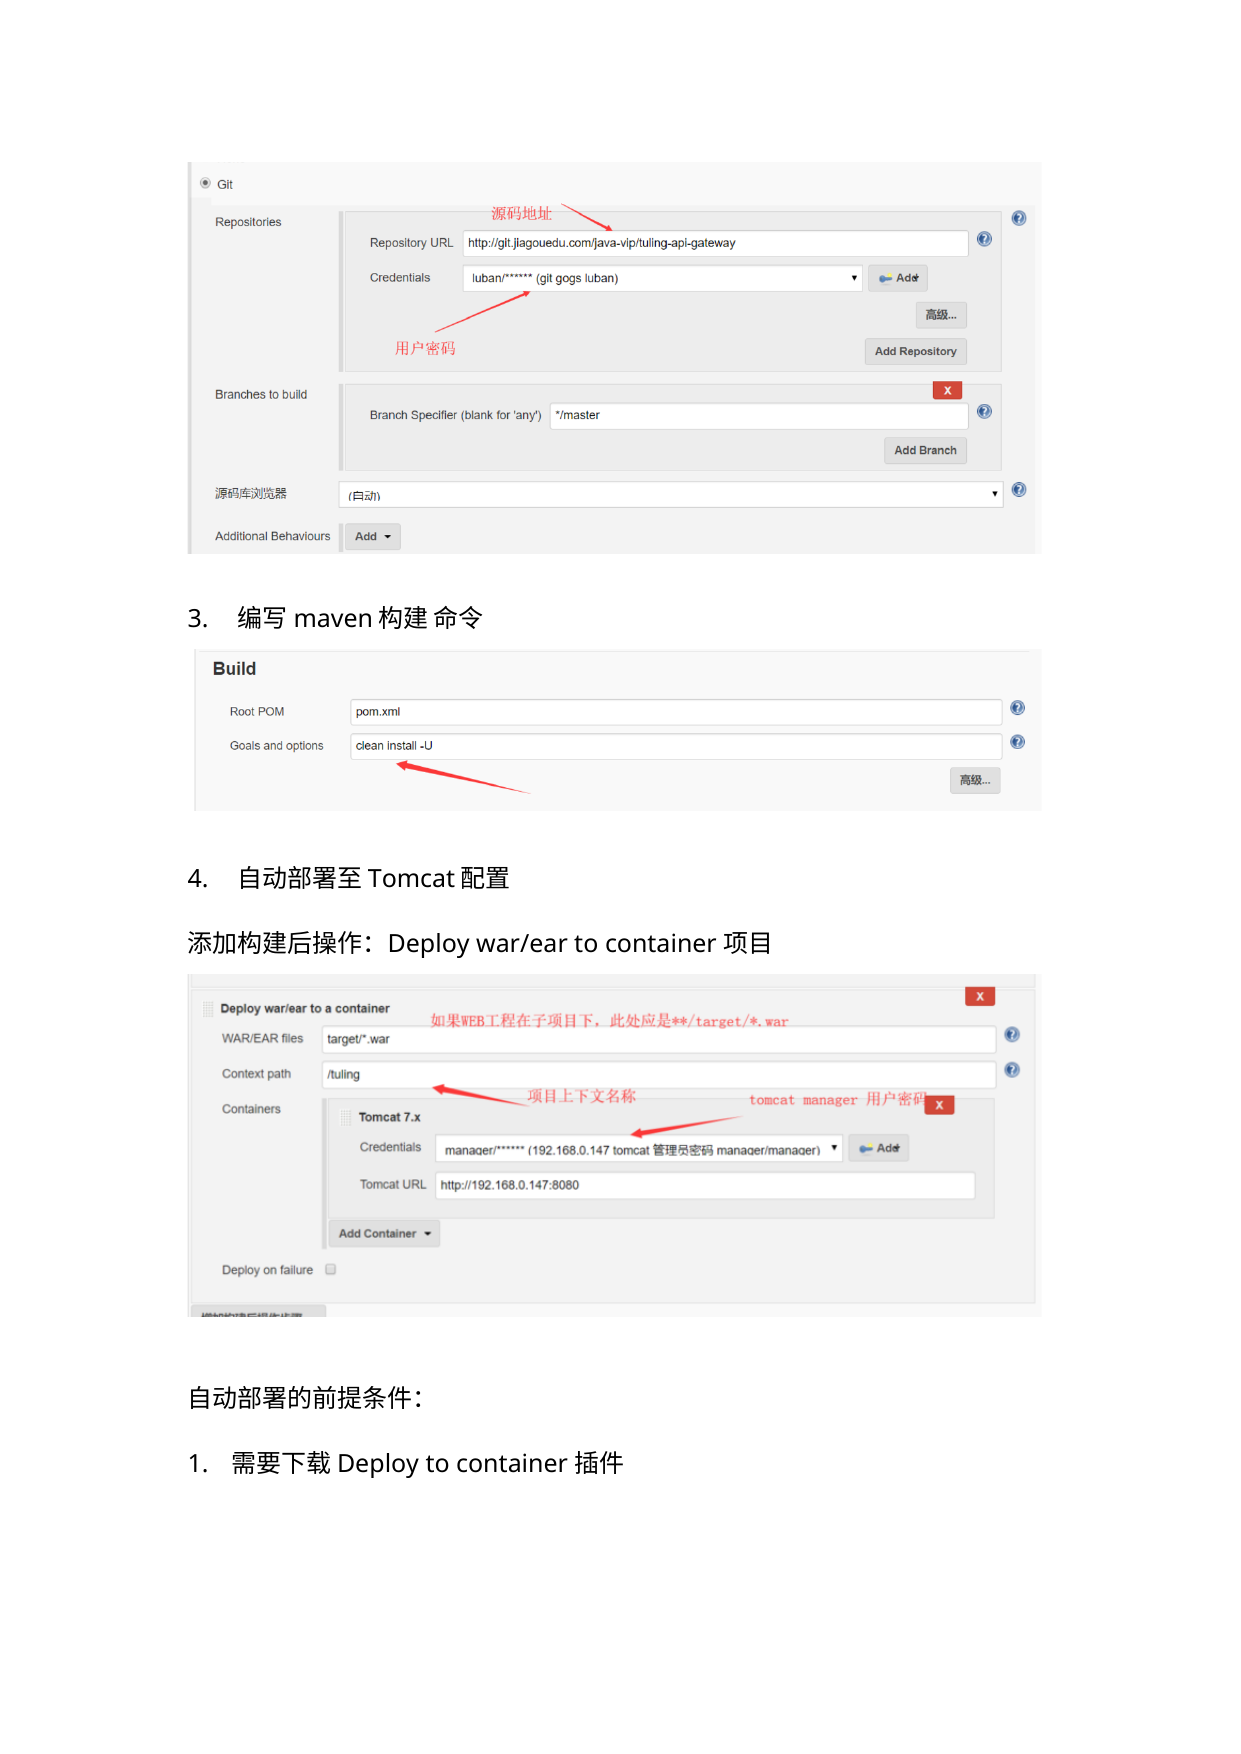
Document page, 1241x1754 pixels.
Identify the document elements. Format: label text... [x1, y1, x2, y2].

picture [187, 649, 1042, 811]
picture [187, 974, 1042, 1317]
list 自动部署至Tomcat配置 [187, 844, 1053, 909]
list 编写 maven构建 命令 [187, 584, 1053, 649]
text 添加构建后操作：Deploy war/ear to container 项目 [187, 909, 1053, 974]
list 需要下载 Deploy to container 插件 [187, 1429, 1053, 1494]
picture [187, 162, 1042, 554]
text 自动部署的前提条件： [187, 1364, 1053, 1429]
